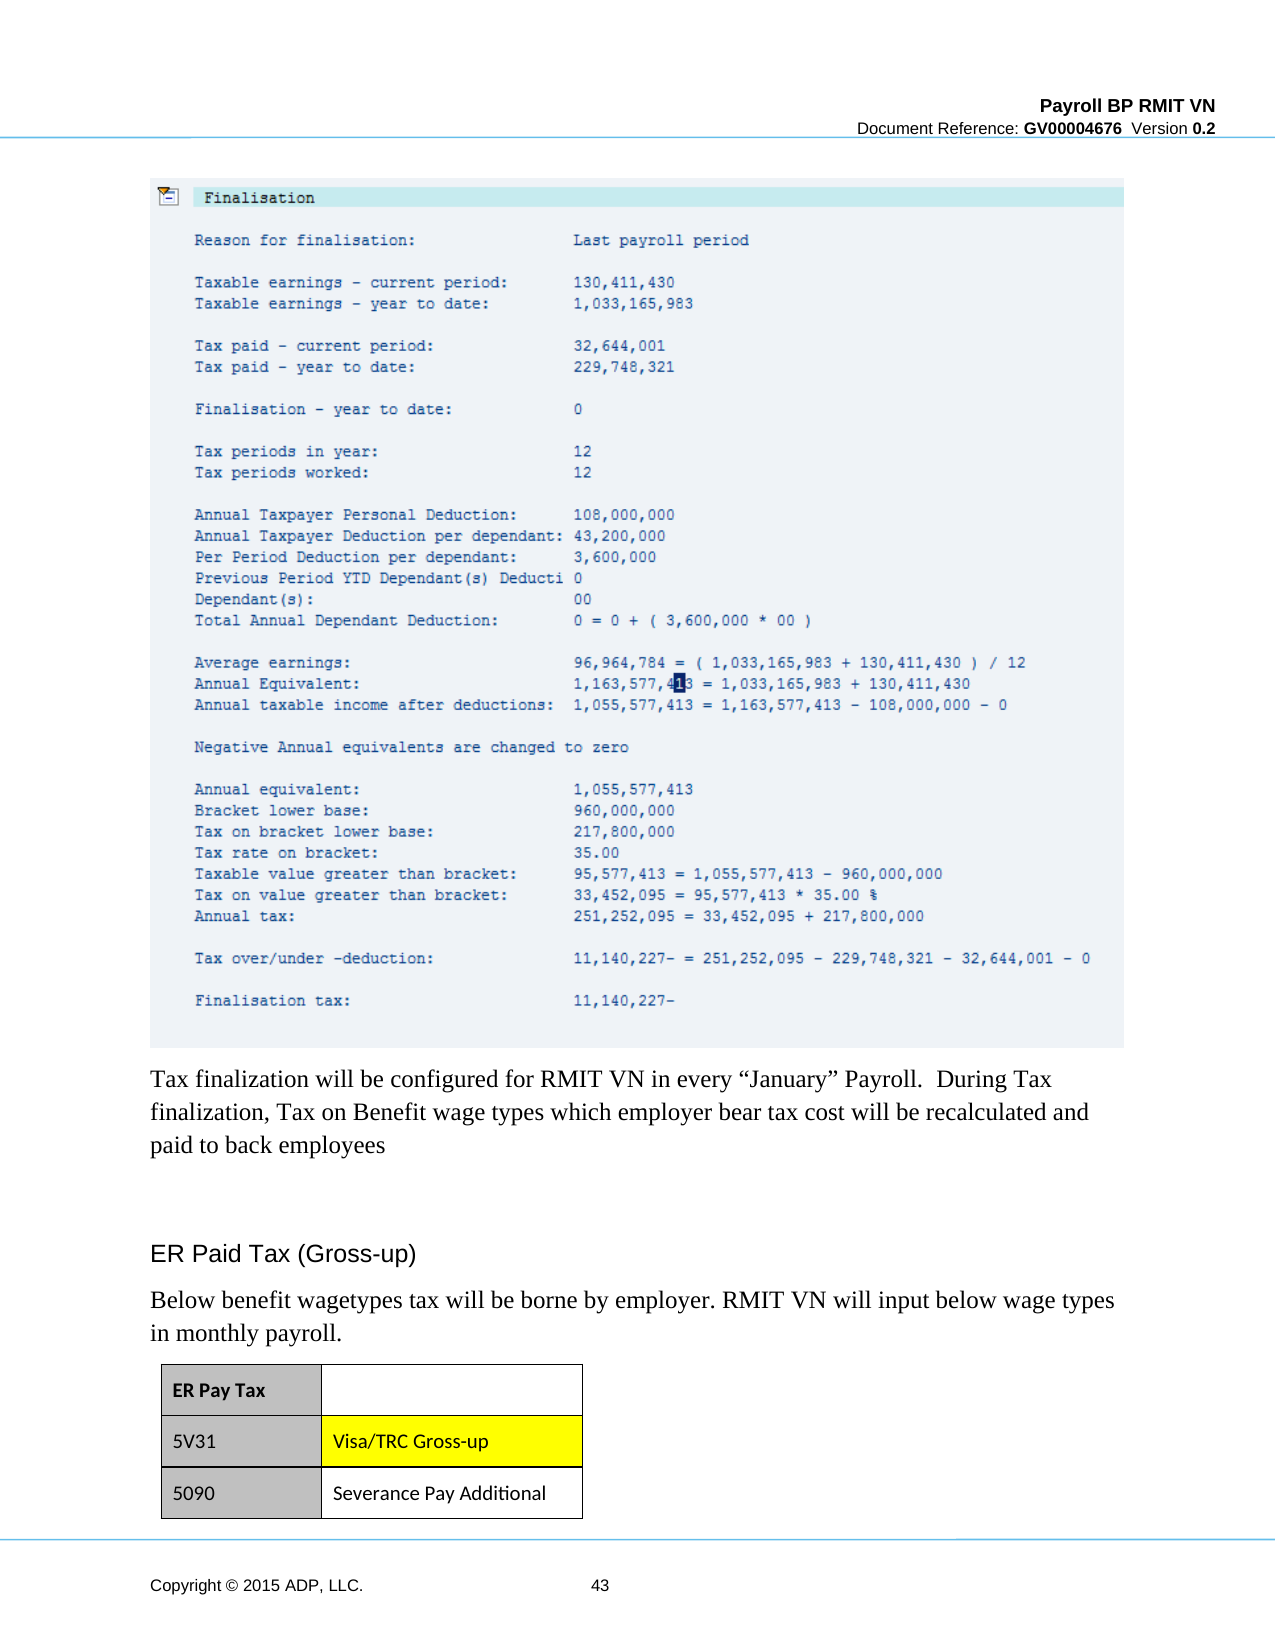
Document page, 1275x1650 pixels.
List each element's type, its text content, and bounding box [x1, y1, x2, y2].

table_cell 5V31 [162, 1416, 321, 1466]
table_cell 5090 [162, 1468, 321, 1518]
text Tax finalization will be configured for RMIT VN in every “January” Payroll. During Tax finalization, Tax on Benefit wage types which employer bear tax cost will be recalculated and paid to back employees [150, 1064, 1125, 1159]
table_cell Visa/TRC Gross-up [322, 1416, 582, 1466]
table_header ER Pay Tax [162, 1365, 321, 1415]
subtitle ER Paid Tax (Gross-up) [150, 1239, 1125, 1268]
table_header [322, 1365, 582, 1415]
picture [150, 178, 1124, 1048]
table_cell Severance Pay Additional [322, 1468, 582, 1518]
text Below benefit wagetypes tax will be borne by employer. RMIT VN will input below wage types in monthly payroll. [150, 1285, 1125, 1347]
